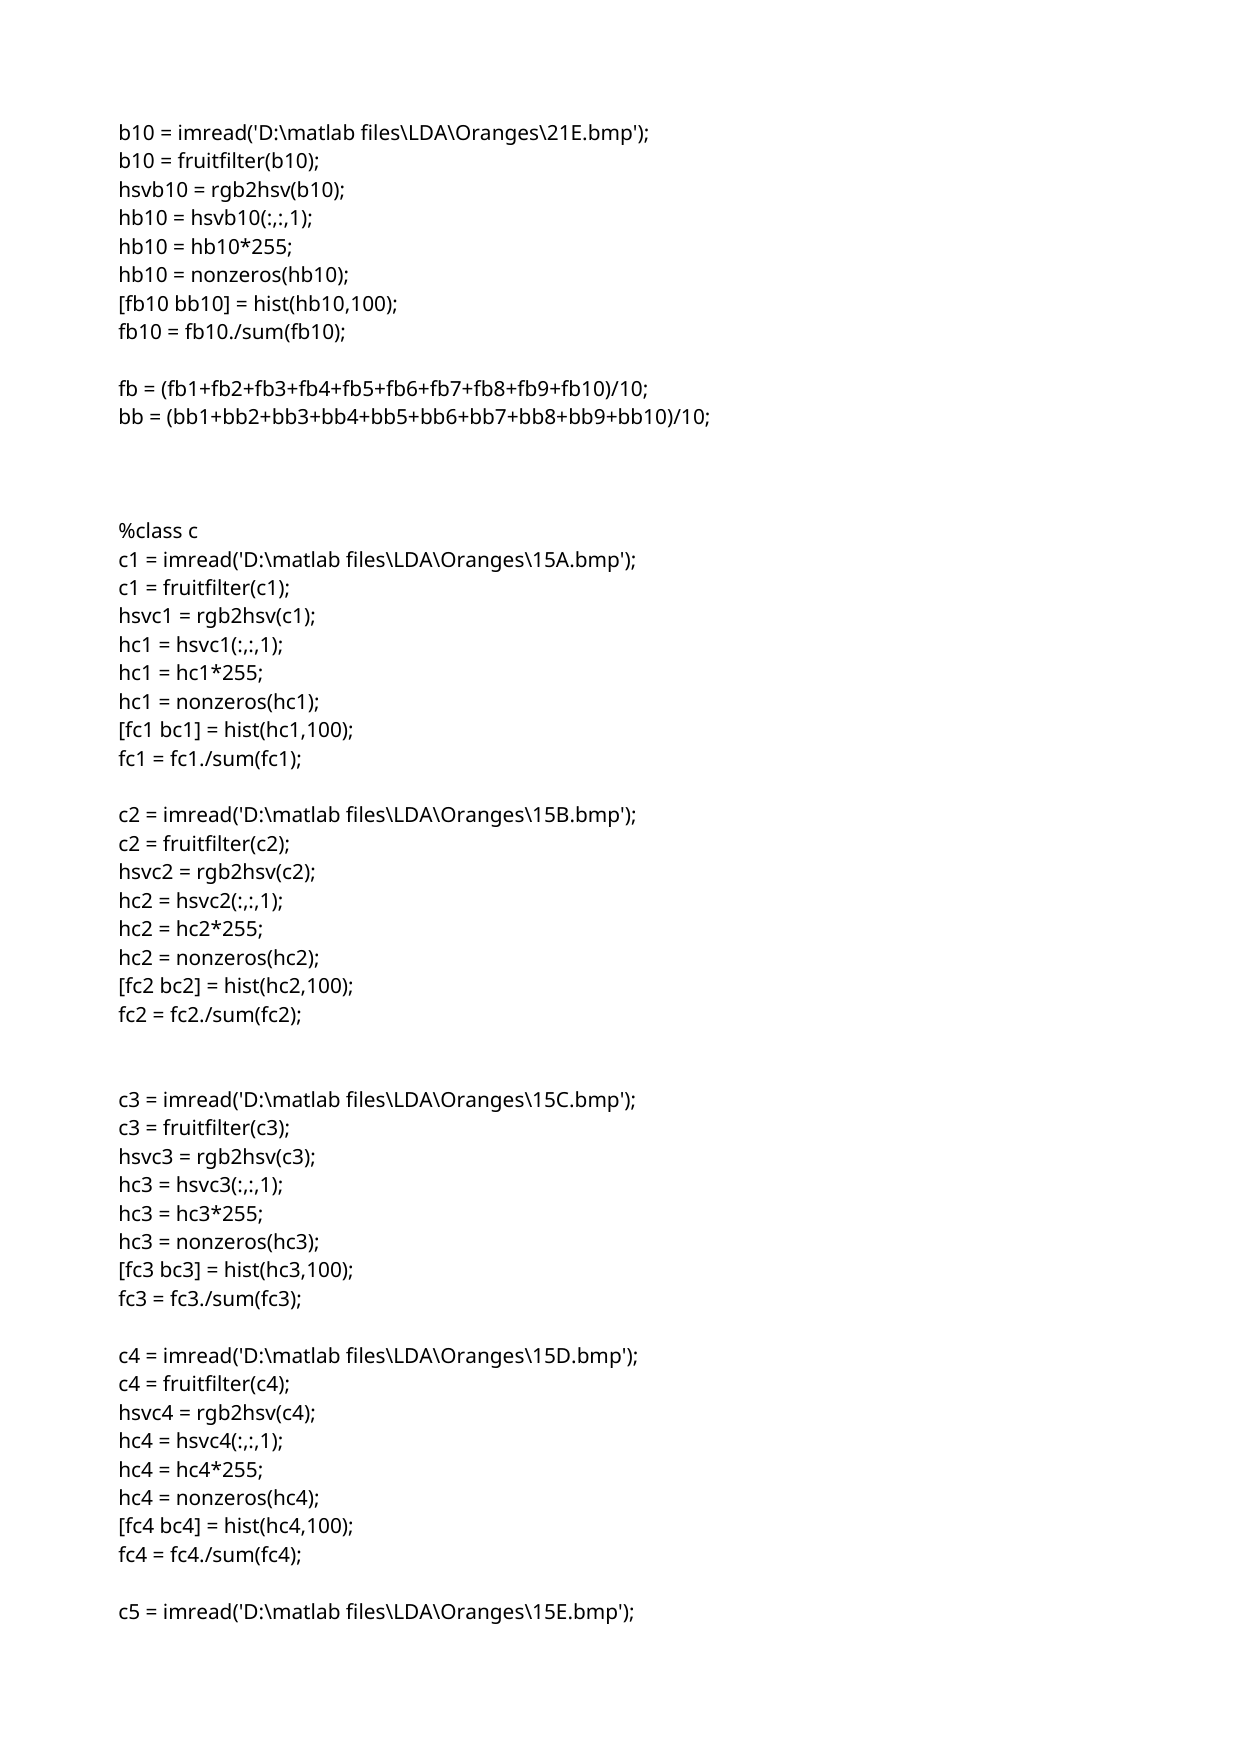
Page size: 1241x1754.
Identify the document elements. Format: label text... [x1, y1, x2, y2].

text hc4 = hsvc4(:,:,1); [118, 1426, 1122, 1455]
text hc1 = nonzeros(hc1); [118, 687, 1122, 715]
text hc2 = nonzeros(hc2); [118, 943, 1122, 971]
text hc4 = hc4*255; [118, 1455, 1122, 1483]
text hb10 = nonzeros(hb10); [118, 260, 1122, 289]
text c3 = fruitfilter(c3); [118, 1113, 1122, 1142]
text hc3 = hc3*255; [118, 1199, 1122, 1227]
text hc2 = hc2*255; [118, 914, 1122, 943]
text [fc1 bc1] = hist(hc1,100); [118, 715, 1122, 744]
text b10 = fruitfilter(b10); [118, 147, 1122, 175]
text hsvc3 = rgb2hsv(c3); [118, 1142, 1122, 1170]
text fc4 = fc4./sum(fc4); [118, 1540, 1122, 1568]
text c4 = fruitfilter(c4); [118, 1369, 1122, 1398]
text hc1 = hsvc1(:,:,1); [118, 630, 1122, 658]
text c1 = imread('D:\matlab files\LDA\Oranges\15A.bmp'); [118, 545, 1122, 573]
text hc4 = nonzeros(hc4); [118, 1483, 1122, 1512]
text [fc4 bc4] = hist(hc4,100); [118, 1512, 1122, 1540]
text hsvb10 = rgb2hsv(b10); [118, 175, 1122, 203]
text [fb10 bb10] = hist(hb10,100); [118, 289, 1122, 317]
text hsvc1 = rgb2hsv(c1); [118, 602, 1122, 630]
text hc1 = hc1*255; [118, 658, 1122, 687]
text fc3 = fc3./sum(fc3); [118, 1284, 1122, 1312]
text fc2 = fc2./sum(fc2); [118, 1000, 1122, 1028]
text fb = (fb1+fb2+fb3+fb4+fb5+fb6+fb7+fb8+fb9+fb10)/10; [118, 374, 1122, 402]
text hc2 = hsvc2(:,:,1); [118, 886, 1122, 914]
text hc3 = nonzeros(hc3); [118, 1227, 1122, 1256]
text hb10 = hsvb10(:,:,1); [118, 203, 1122, 232]
text fb10 = fb10./sum(fb10); [118, 317, 1122, 346]
text [fc3 bc3] = hist(hc3,100); [118, 1256, 1122, 1284]
text b10 = imread('D:\matlab files\LDA\Oranges\21E.bmp'); [118, 118, 1122, 147]
text c5 = imread('D:\matlab files\LDA\Oranges\15E.bmp'); [118, 1597, 1122, 1625]
text bb = (bb1+bb2+bb3+bb4+bb5+bb6+bb7+bb8+bb9+bb10)/10; [118, 402, 1122, 431]
text %class c [118, 516, 1122, 545]
text c4 = imread('D:\matlab files\LDA\Oranges\15D.bmp'); [118, 1341, 1122, 1369]
text c1 = fruitfilter(c1); [118, 573, 1122, 602]
text fc1 = fc1./sum(fc1); [118, 744, 1122, 772]
text c3 = imread('D:\matlab files\LDA\Oranges\15C.bmp'); [118, 1085, 1122, 1113]
text hsvc4 = rgb2hsv(c4); [118, 1398, 1122, 1426]
text hsvc2 = rgb2hsv(c2); [118, 857, 1122, 886]
text hc3 = hsvc3(:,:,1); [118, 1170, 1122, 1199]
text [fc2 bc2] = hist(hc2,100); [118, 971, 1122, 1000]
text c2 = imread('D:\matlab files\LDA\Oranges\15B.bmp'); [118, 801, 1122, 829]
text c2 = fruitfilter(c2); [118, 829, 1122, 857]
text hb10 = hb10*255; [118, 232, 1122, 260]
